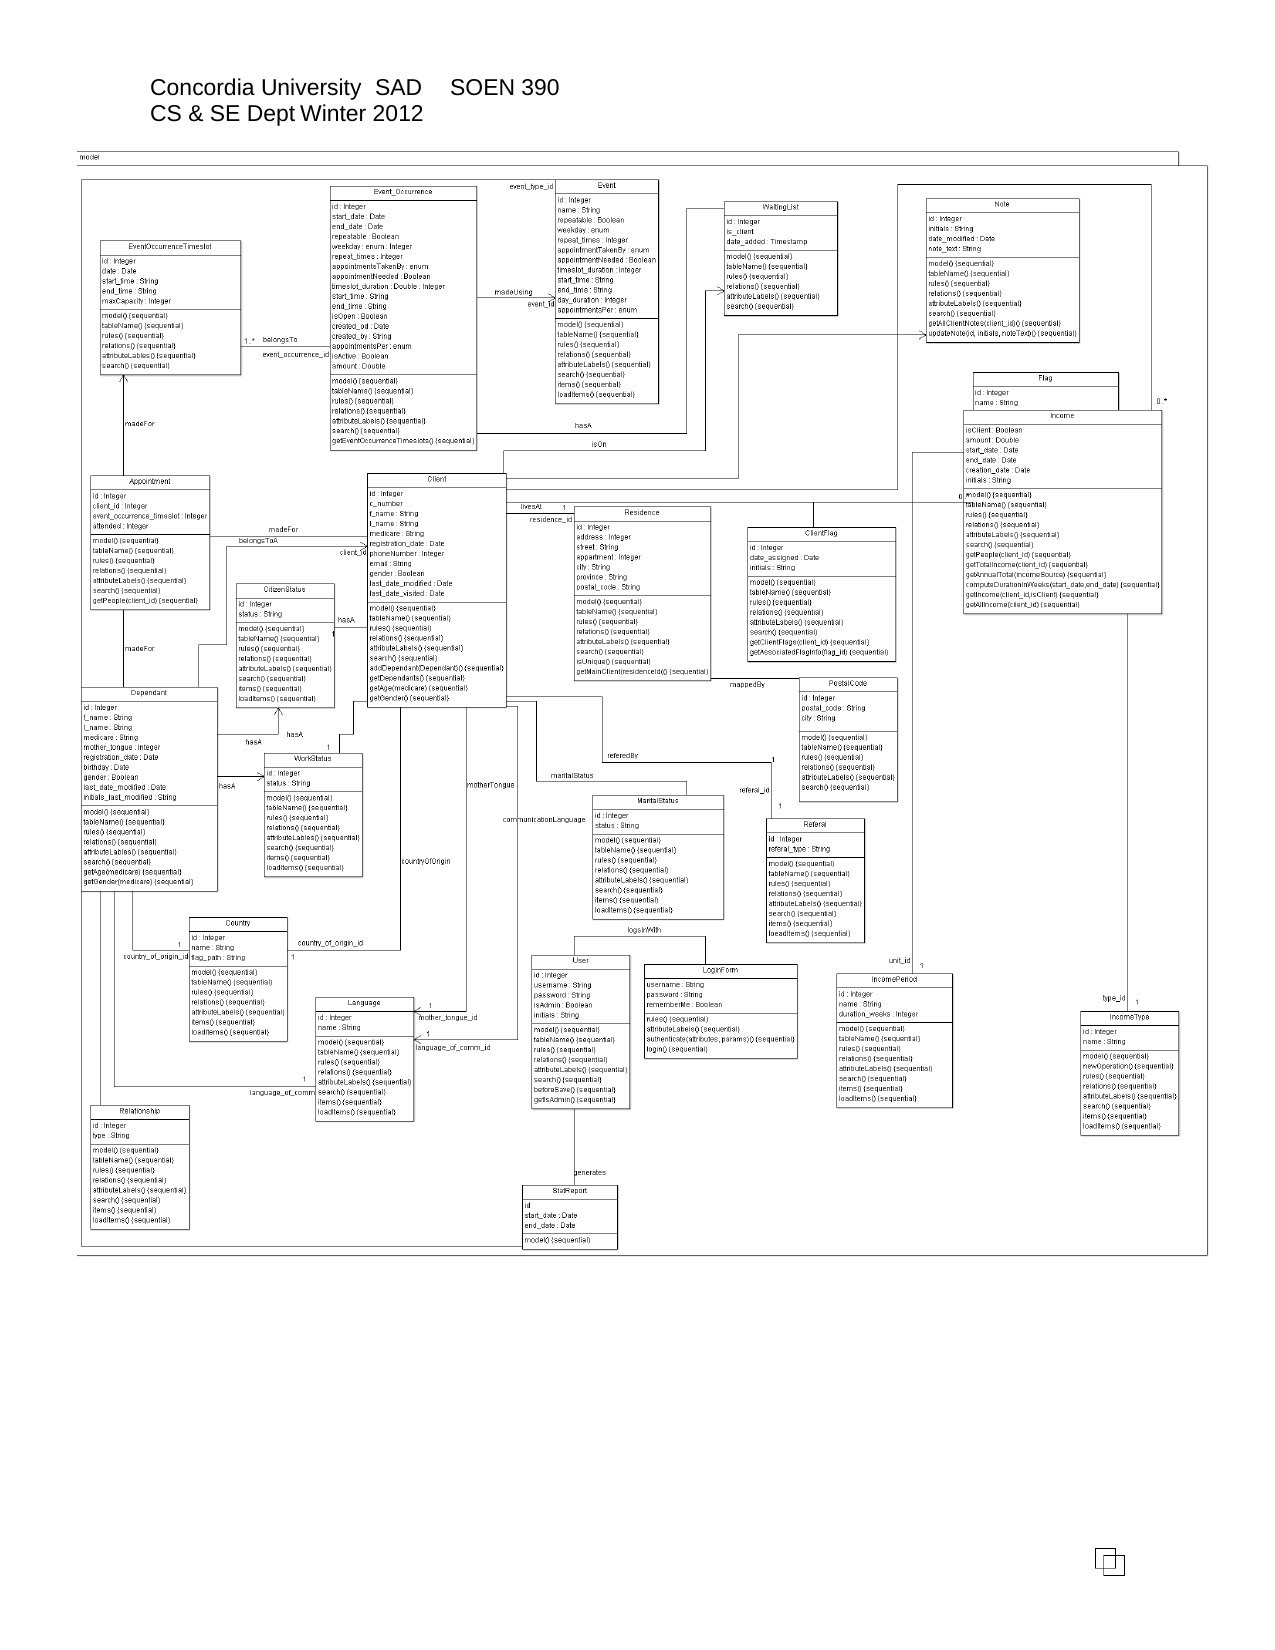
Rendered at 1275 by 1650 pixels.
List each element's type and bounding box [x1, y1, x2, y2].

picture [77, 147, 1213, 1261]
picture [1093, 1547, 1125, 1577]
